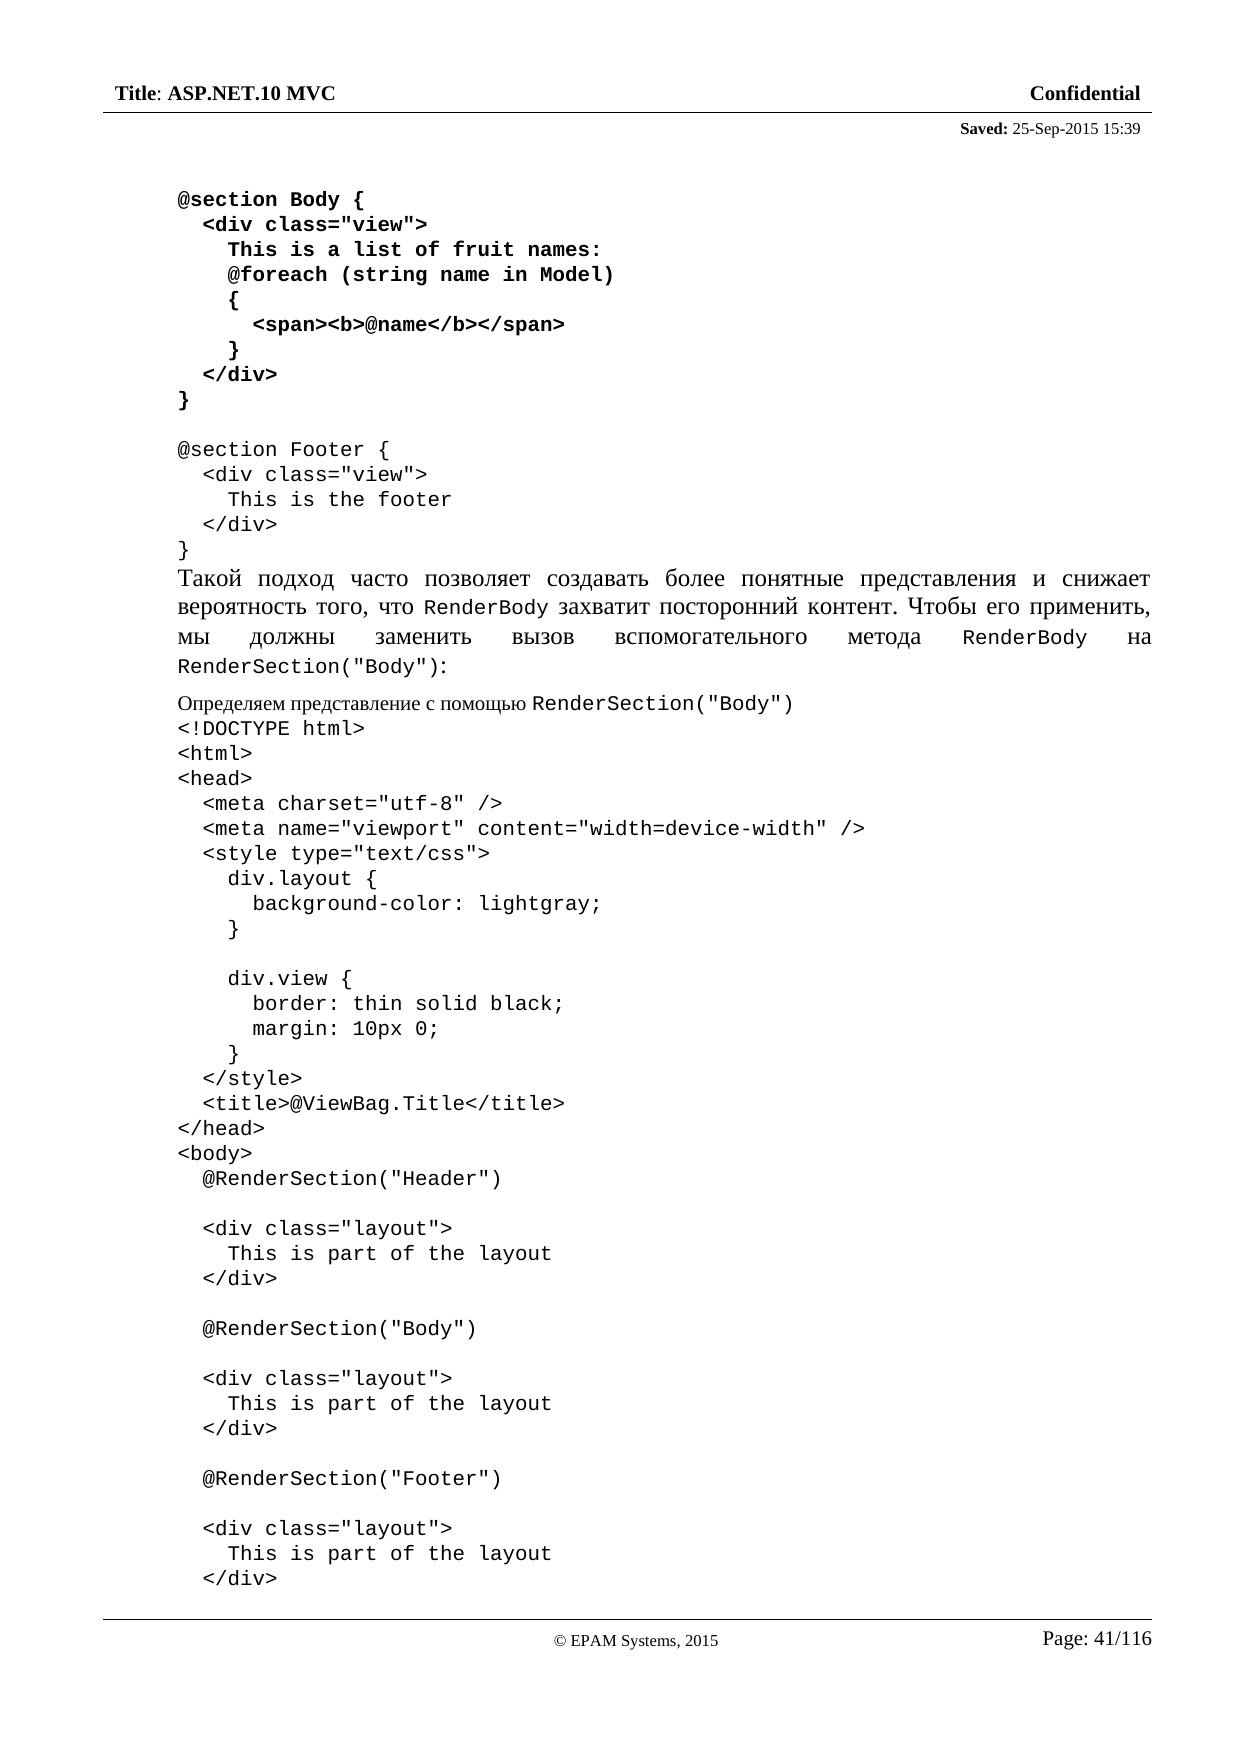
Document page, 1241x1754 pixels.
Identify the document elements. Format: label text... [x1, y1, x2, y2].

text } [177, 1041, 1152, 1066]
text This is a list of fruit names: [177, 238, 1152, 263]
text <div class="layout"> [177, 1366, 1152, 1391]
text </style> [177, 1066, 1152, 1091]
text div.view { [177, 966, 1152, 991]
text <head> [177, 766, 1152, 791]
text <span><b>@name</b></span> [177, 313, 1152, 338]
text </div> [177, 363, 1152, 388]
text <meta name="viewport" content="width=device-width" /> [177, 816, 1152, 841]
text <div class="view"> [177, 213, 1152, 238]
text </div> [177, 1566, 1152, 1591]
text Такой подход часто позволяет создавать более понятные представления и снижает вероятность того, что RenderBody захватит посторонний контент. Чтобы его применить, мы должны заменить вызов вспомогательного метода RenderBody на RenderSection("Body"): [177, 563, 1152, 680]
text <div class="layout"> [177, 1516, 1152, 1541]
text @RenderSection("Footer") [177, 1466, 1152, 1491]
text { [177, 288, 1152, 313]
text } [177, 338, 1152, 363]
text } [177, 916, 1152, 941]
text <div class="layout"> [177, 1216, 1152, 1241]
text } [177, 538, 1152, 563]
text <title>@ViewBag.Title</title> [177, 1091, 1152, 1116]
text @RenderSection("Body") [177, 1316, 1152, 1341]
text border: thin solid black; [177, 991, 1152, 1016]
text background-color: lightgray; [177, 891, 1152, 916]
text @foreach (string name in Model) [177, 263, 1152, 288]
text div.layout { [177, 866, 1152, 891]
text </div> [177, 513, 1152, 538]
text <meta charset="utf-8" /> [177, 791, 1152, 816]
text @section Body { [177, 188, 1152, 213]
text This is the footer [177, 488, 1152, 513]
text <div class="view"> [177, 463, 1152, 488]
text @section Footer { [177, 438, 1152, 463]
text <html> [177, 741, 1152, 766]
text <body> [177, 1141, 1152, 1166]
text </div> [177, 1416, 1152, 1441]
text This is part of the layout [177, 1541, 1152, 1566]
text This is part of the layout [177, 1391, 1152, 1416]
text </head> [177, 1116, 1152, 1141]
text Определяем представление с помощью RenderSection("Body") [177, 691, 1077, 716]
text margin: 10px 0; [177, 1016, 1152, 1041]
text </div> [177, 1266, 1152, 1291]
text } [177, 388, 1152, 413]
text This is part of the layout [177, 1241, 1152, 1266]
text <!DOCTYPE html> [177, 716, 1152, 741]
text <style type="text/css"> [177, 841, 1152, 866]
text @RenderSection("Header") [177, 1166, 1152, 1191]
